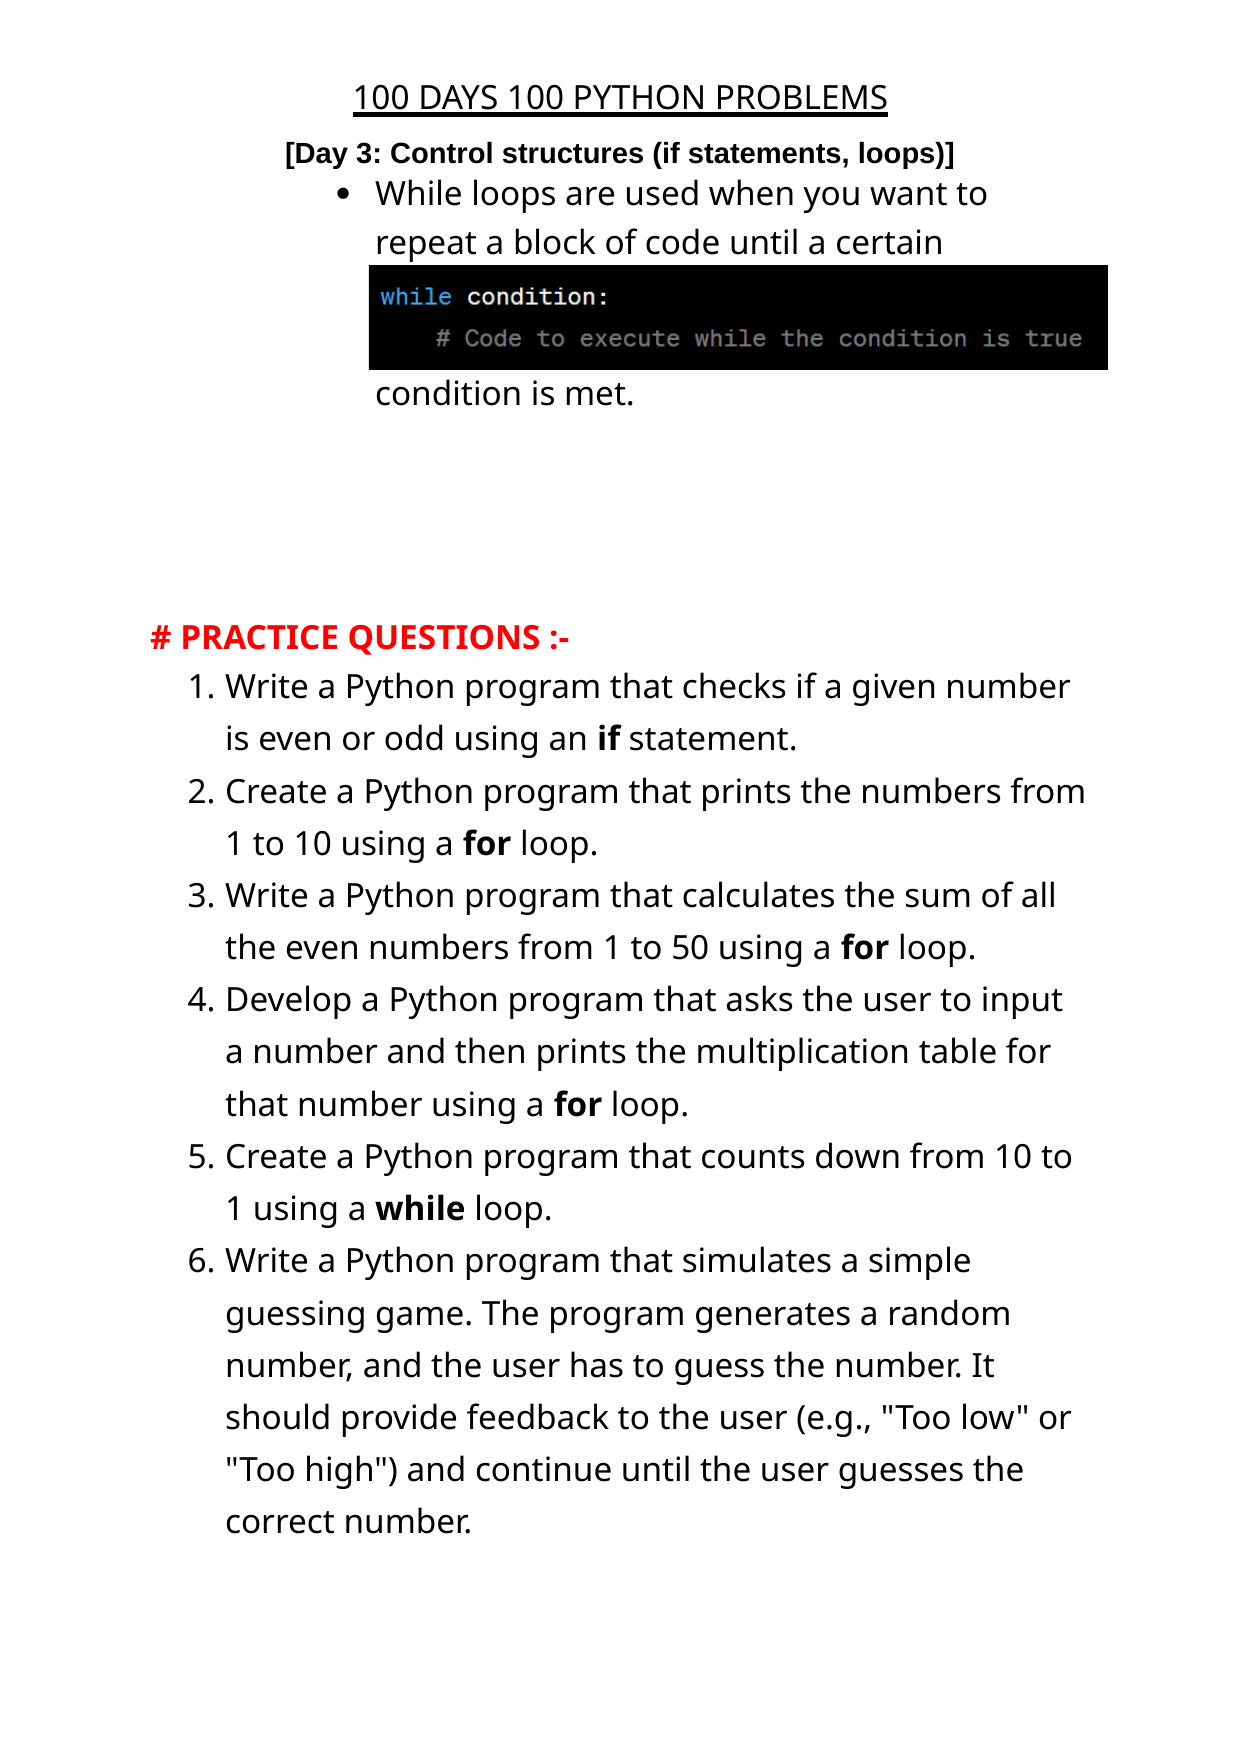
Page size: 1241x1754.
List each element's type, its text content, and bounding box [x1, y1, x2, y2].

list Create a Python program that counts down from 10 to 1 using a while loop. [187, 1133, 1090, 1230]
list Write a Python program that calculates the sum of all the even numbers from 1 to 50 using a for loop. [187, 872, 1090, 969]
list Write a Python program that checks if a given number is even or odd using an if statement. [187, 663, 1090, 761]
list Develop a Python program that asks the user to input a number and then prints the multiplication table for that number using a for loop. [187, 976, 1090, 1126]
list Create a Python program that prints the numbers from 1 to 10 using a for loop. [187, 767, 1090, 865]
list Write a Python program that simulates a simple guessing game. The program generates a random number, and the user has to guess the number. It should provide feedback to the user (e.g., "Too low" or "Too high") and continue until the user guesses the correct number. [187, 1237, 1090, 1543]
picture [368, 265, 1108, 370]
text # PRACTICE QUESTIONS :- [150, 614, 1090, 659]
